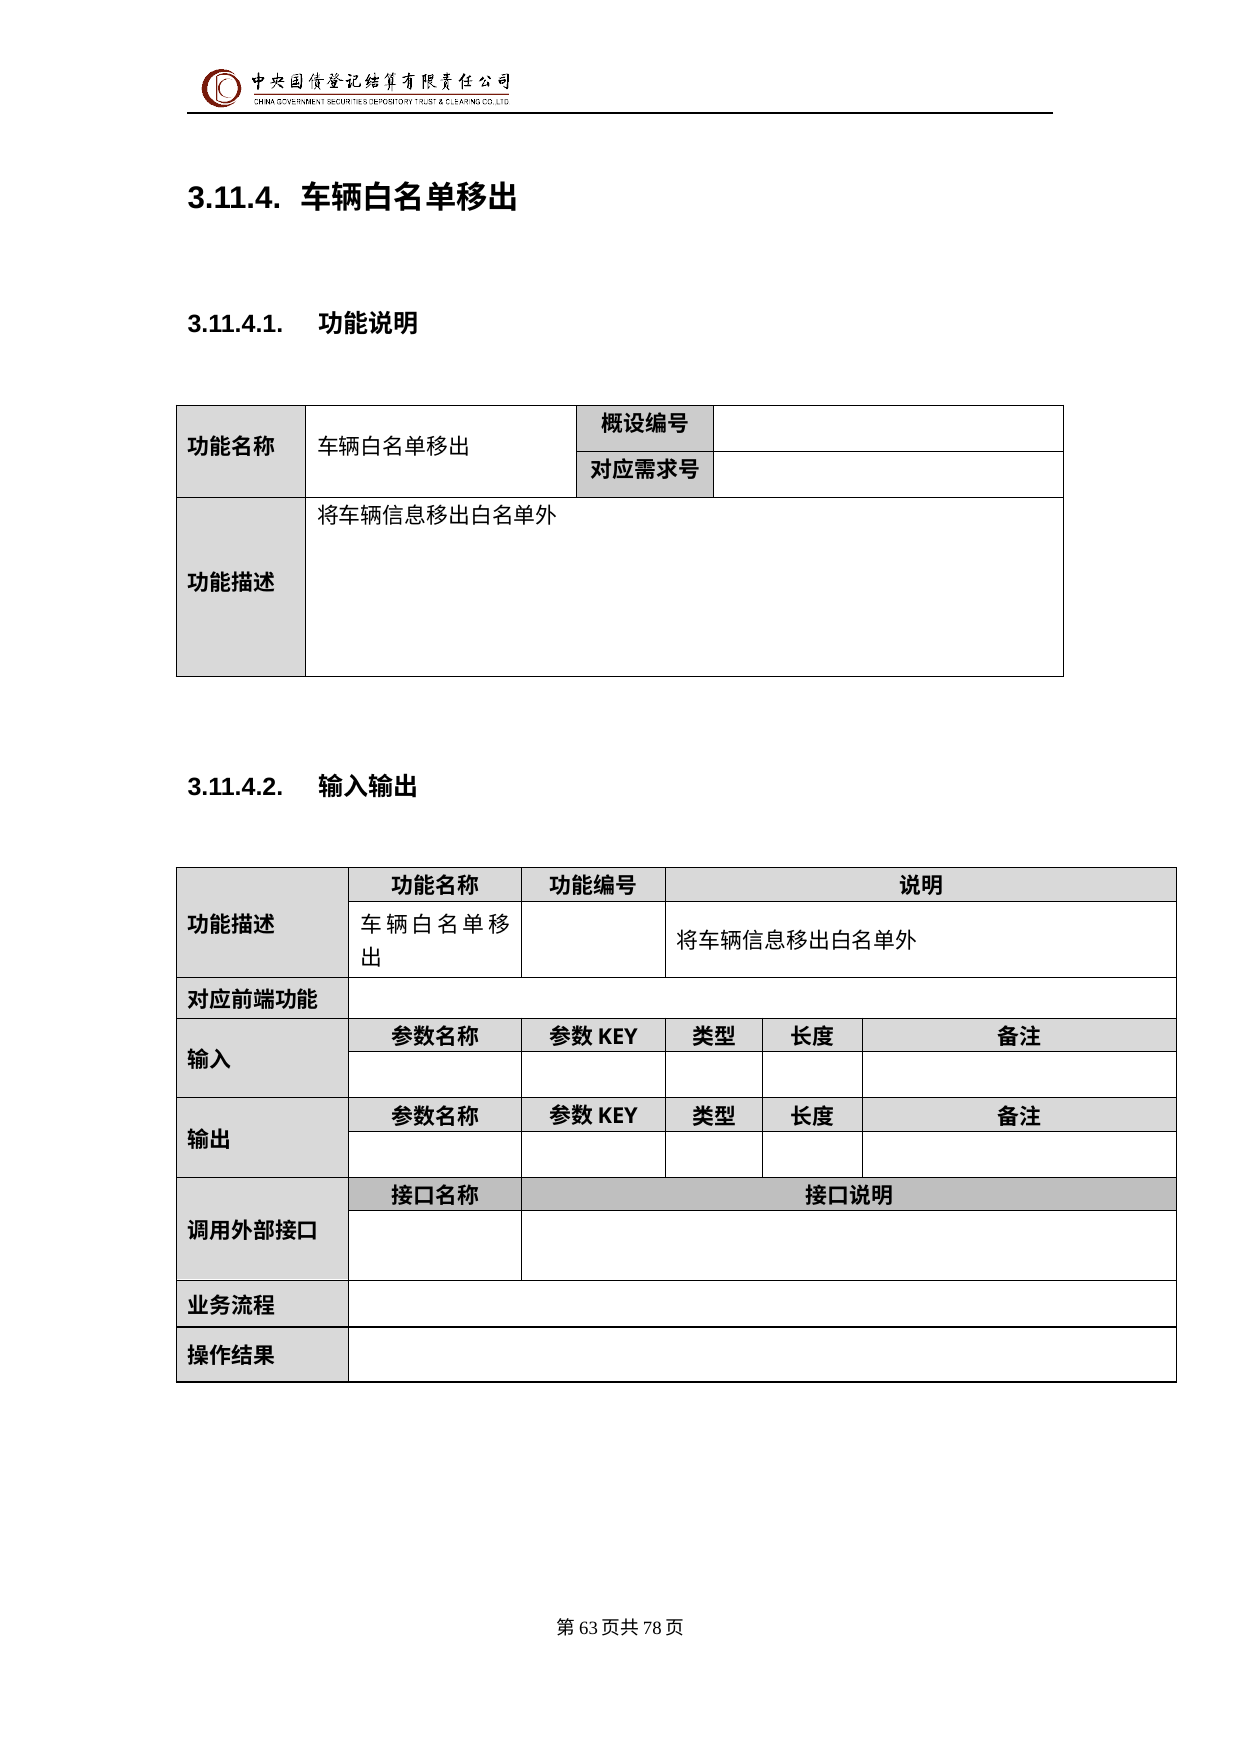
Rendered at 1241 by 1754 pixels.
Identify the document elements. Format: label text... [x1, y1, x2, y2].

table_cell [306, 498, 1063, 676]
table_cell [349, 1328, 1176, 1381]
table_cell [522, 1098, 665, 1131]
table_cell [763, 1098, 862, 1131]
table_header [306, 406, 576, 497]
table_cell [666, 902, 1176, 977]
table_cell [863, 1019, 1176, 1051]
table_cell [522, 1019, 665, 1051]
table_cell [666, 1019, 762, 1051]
picture [184, 54, 527, 126]
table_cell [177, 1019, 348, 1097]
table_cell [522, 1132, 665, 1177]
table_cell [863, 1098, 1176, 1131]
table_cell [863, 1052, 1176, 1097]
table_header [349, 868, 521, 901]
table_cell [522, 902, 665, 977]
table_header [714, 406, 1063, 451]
subtitle 输入输出 [187, 752, 1053, 817]
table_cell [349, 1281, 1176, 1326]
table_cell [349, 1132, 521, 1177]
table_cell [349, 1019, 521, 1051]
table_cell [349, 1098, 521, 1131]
subtitle 功能说明 [187, 289, 1053, 354]
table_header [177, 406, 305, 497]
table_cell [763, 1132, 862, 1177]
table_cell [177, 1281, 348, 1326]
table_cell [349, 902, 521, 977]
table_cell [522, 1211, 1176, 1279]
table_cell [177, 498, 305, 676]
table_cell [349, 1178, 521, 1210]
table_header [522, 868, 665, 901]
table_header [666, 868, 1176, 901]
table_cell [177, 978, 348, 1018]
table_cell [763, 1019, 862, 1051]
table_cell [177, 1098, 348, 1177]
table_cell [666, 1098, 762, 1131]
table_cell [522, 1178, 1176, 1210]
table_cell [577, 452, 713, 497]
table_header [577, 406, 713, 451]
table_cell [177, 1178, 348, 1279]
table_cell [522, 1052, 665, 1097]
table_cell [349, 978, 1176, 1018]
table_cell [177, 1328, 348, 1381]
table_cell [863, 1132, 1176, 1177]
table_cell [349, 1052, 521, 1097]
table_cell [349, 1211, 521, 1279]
subtitle 车辆白名单移出 [187, 162, 1053, 227]
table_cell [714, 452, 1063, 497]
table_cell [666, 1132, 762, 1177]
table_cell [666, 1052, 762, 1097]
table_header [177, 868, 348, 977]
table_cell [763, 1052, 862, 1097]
